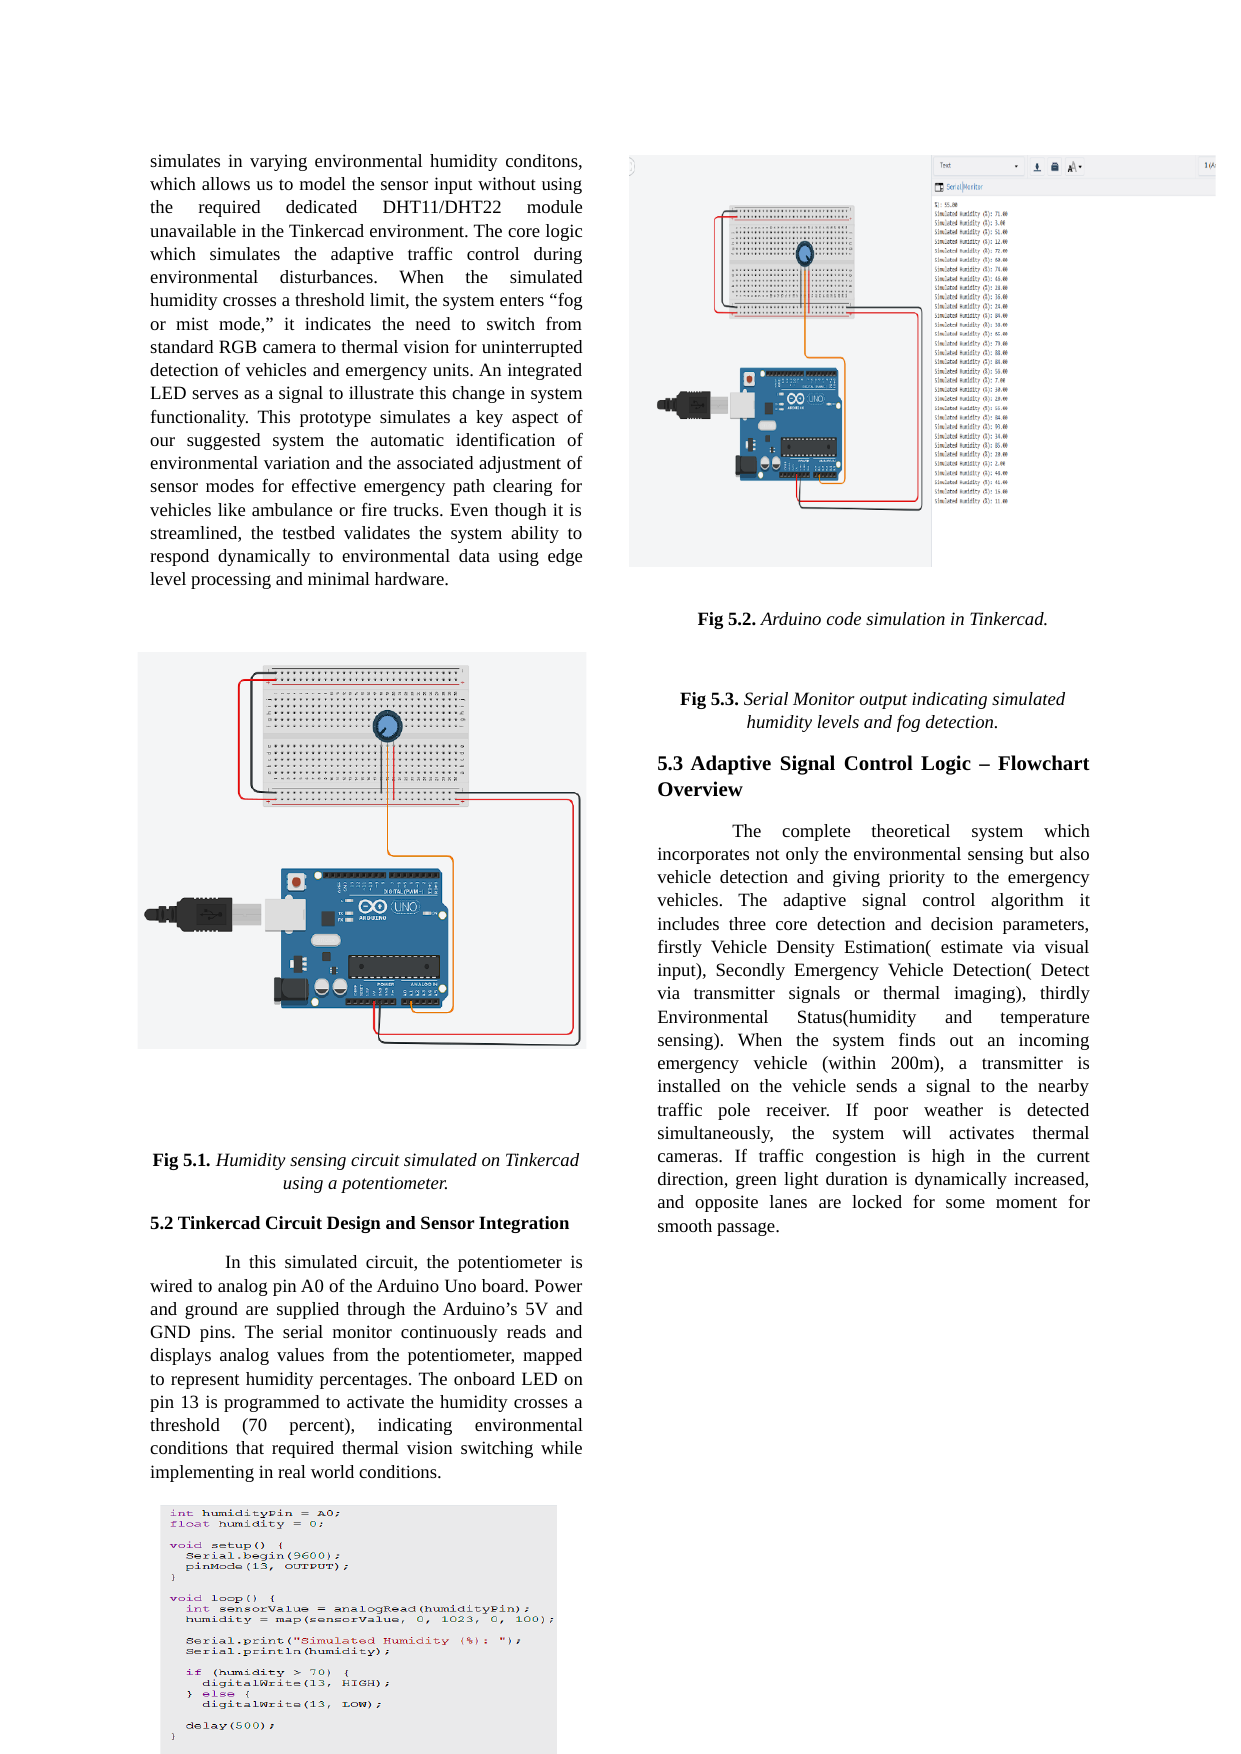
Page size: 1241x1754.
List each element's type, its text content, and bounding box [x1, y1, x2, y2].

picture [160, 1505, 557, 1754]
text 5.2 Tinkercad Circuit Design and Sensor Integration [150, 1212, 583, 1233]
text In this simulated circuit, the potentiometer is wired to analog pin A0 of the Arduino Uno board. Power and ground are supplied through the Arduino’s 5V and GND pins. The serial monitor continuously reads and displays analog values from the potentiometer, mapped to represent humidity percentages. The onboard LED on pin 13 is programmed to activate the humidity crosses a threshold (70 percent), indicating environmental conditions that required thermal vision switching while implementing in real world conditions. [150, 1251, 583, 1482]
text Fig 5.1. Humidity sensing circuit simulated on Tinkercad using a potentiometer. [150, 1148, 583, 1193]
text Fig 5.2. Arduino code simulation in Tinkercad. [657, 608, 1090, 630]
picture [629, 155, 1216, 567]
text The complete theoretical system which incorporates not only the environmental sensing but also vehicle detection and giving priority to the emergency vehicles. The adaptive signal control algorithm it includes three core detection and decision parameters, firstly Vehicle Density Estimation( estimate via visual input), Secondly Emergency Vehicle Detection( Detect via transmitter signals or thermal imaging), thirdly Environmental Status(humidity and temperature sensing). When the system finds out an incoming emergency vehicle (within 200m), a transmitter is installed on the vehicle sends a signal to the nearby traffic pole receiver. If poor weather is detected simultaneously, the system will activates thermal cameras. If traffic congestion is high in the current direction, green light duration is dynamically increased, and opposite lanes are locked for some moment for smooth passage. [657, 820, 1090, 1236]
picture [137, 652, 587, 1049]
text 5.3 Adaptive Signal Control Logic – Flowchart Overview [657, 751, 1090, 801]
text Fig 5.3. Serial Monitor output indicating simulated humidity levels and fog detection. [657, 688, 1090, 733]
